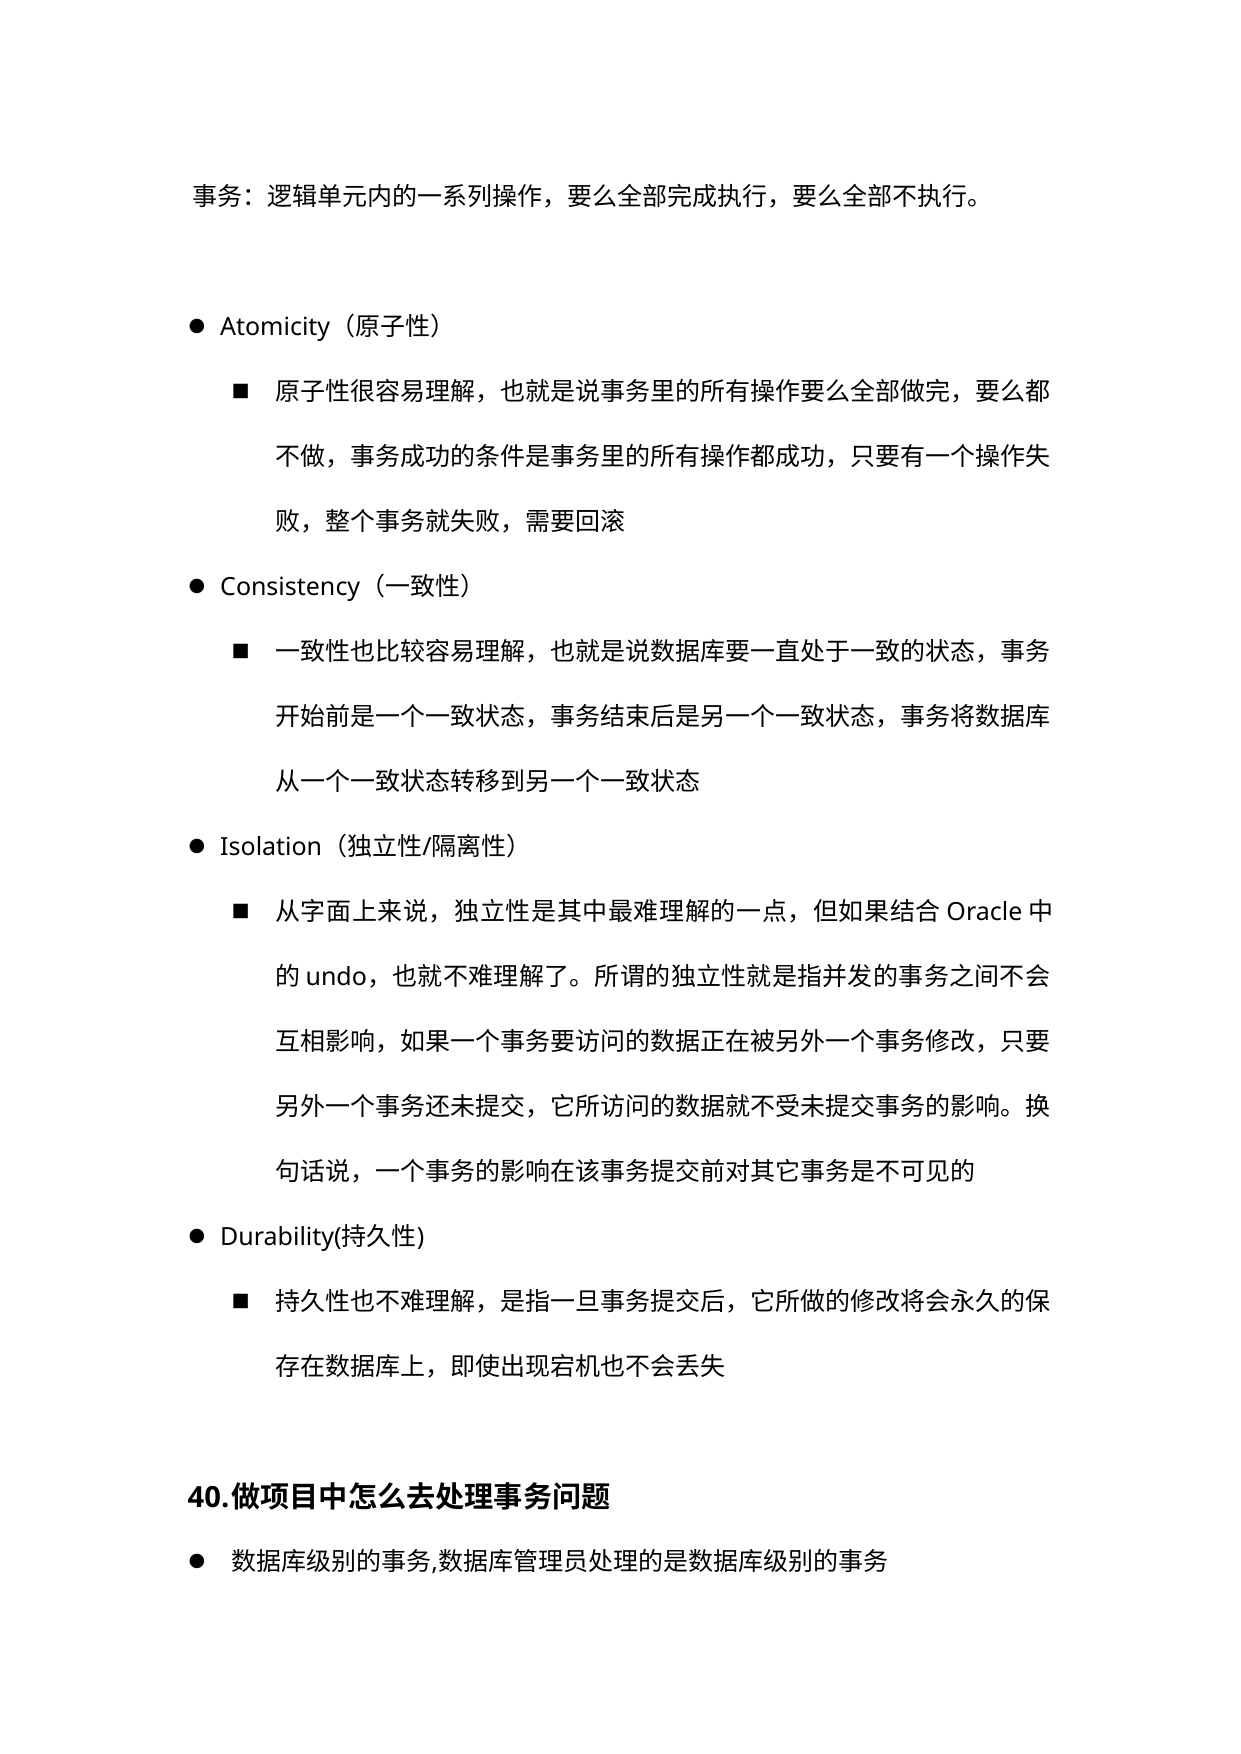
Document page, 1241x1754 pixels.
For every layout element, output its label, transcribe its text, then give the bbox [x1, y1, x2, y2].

list 一致性也比较容易理解，也就是说数据库要一直处于一致的状态，事务开始前是一个一致状态，事务结束后是另一个一致状态，事务将数据库从一个一致状态转移到另一个一致状态 [231, 617, 1053, 812]
list Isolation（独立性/隔离性） [187, 812, 1053, 877]
list Durability(持久性) [187, 1202, 1053, 1267]
list Atomicity（原子性） [187, 292, 1053, 357]
list 从字面上来说，独立性是其中最难理解的一点，但如果结合Oracle中的undo，也就不难理解了。所谓的独立性就是指并发的事务之间不会互相影响，如果一个事务要访问的数据正在被另外一个事务修改，只要另外一个事务还未提交，它所访问的数据就不受未提交事务的影响。换句话说，一个事务的影响在该事务提交前对其它事务是不可见的 [231, 877, 1053, 1202]
list 事务：逻辑单元内的一系列操作，要么全部完成执行，要么全部不执行。 [187, 162, 1053, 227]
list 做项目中怎么去处理事务问题 [187, 1462, 1053, 1527]
list 原子性很容易理解，也就是说事务里的所有操作要么全部做完，要么都不做，事务成功的条件是事务里的所有操作都成功，只要有一个操作失败，整个事务就失败，需要回滚 [231, 357, 1053, 552]
list 数据库级别的事务,数据库管理员处理的是数据库级别的事务 [187, 1527, 1053, 1592]
list Consistency（一致性） [187, 552, 1053, 617]
list 持久性也不难理解，是指一旦事务提交后，它所做的修改将会永久的保存在数据库上，即使出现宕机也不会丢失 [231, 1267, 1053, 1397]
